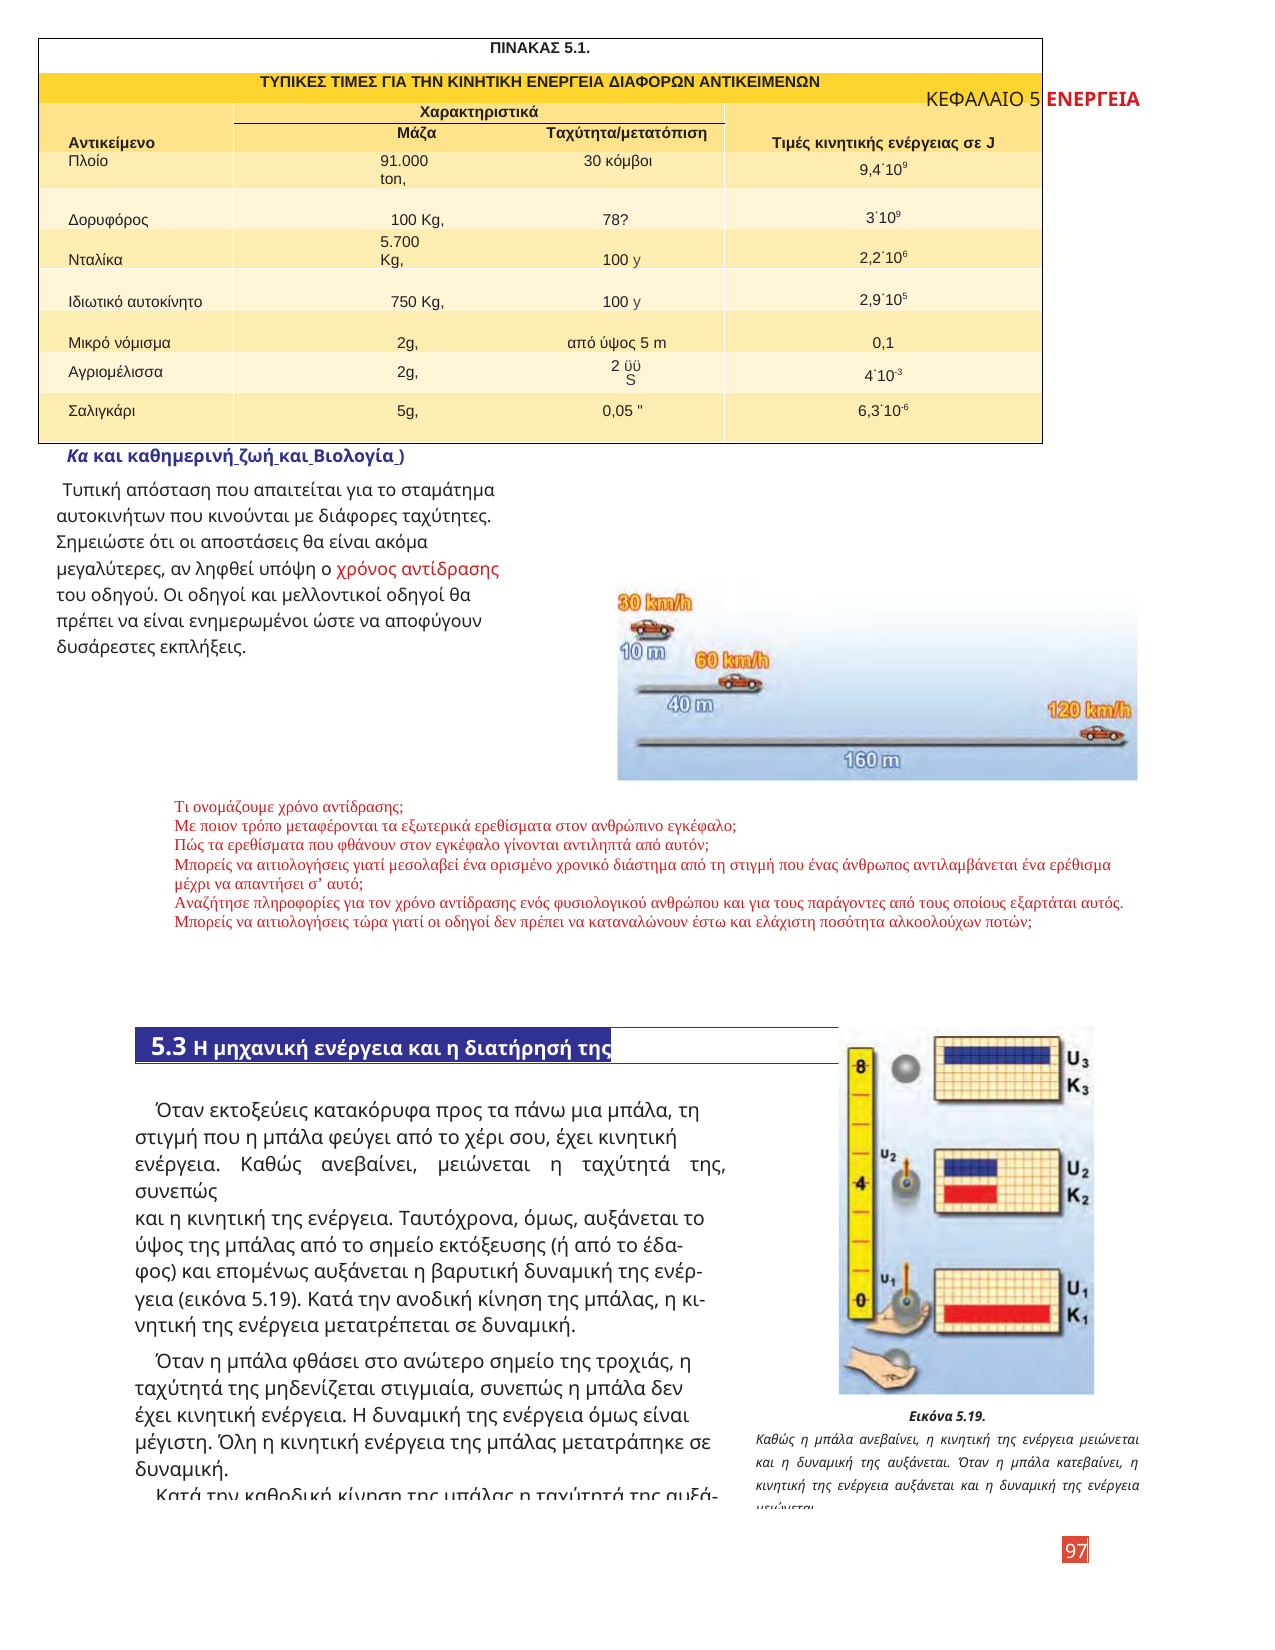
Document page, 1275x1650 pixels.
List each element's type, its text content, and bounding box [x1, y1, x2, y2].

picture [616, 582, 1140, 783]
table_cell 2 ϋϋ S [458, 352, 724, 393]
text Κα και καθημερινή ζωή και Βιολογία ) [37, 443, 1237, 468]
table_cell Αγριομέλισσα [39, 352, 233, 393]
text Με ποιον τρόπο μεταφέρονται τα εξωτερικά ερεθίσματα στον ανθρώπινο εγκέφαλο; [134, 816, 1139, 835]
table_cell Ιδιωτικό αυτοκίνητο [39, 269, 233, 311]
table_cell Νταλίκα [39, 229, 233, 268]
table_cell 30 κόμβοι [458, 152, 724, 188]
table_cell Μικρό νόμισμα [39, 311, 233, 352]
table_cell Μάζα [234, 124, 458, 152]
table_cell 750 Kg, [234, 269, 458, 311]
table_cell 100 Kg, [234, 188, 458, 229]
table_cell 6,3.10-6 [725, 393, 1042, 442]
table_cell 91.000 ton, [234, 152, 458, 188]
table_cell Σαλιγκάρι [39, 393, 233, 442]
text Κατά την καθοδική κίνηση της μπάλας η ταχύτητά της αυξά- νεται, επομένως και η κινητική της ενέργεια. Ταυτόχρονα και το ύψος από το σημείο εκτόξευσης μειώνεται, συνεπώς και η [134, 1482, 727, 1500]
text Πώς τα ερεθίσματα που φθάνουν στον εγκέφαλο γίνονται αντιληπτά από αυτόν; [134, 835, 1139, 854]
table_cell 0,1 [725, 311, 1042, 352]
table_cell 0,05 " [458, 393, 724, 442]
text ΚΕΦΑΛΑΙΟ 5 ΕΝΕΡΓΕΙΑ [926, 85, 1140, 112]
text Όταν εκτοξεύεις κατακόρυφα προς τα πάνω μια μπάλα, τη στιγμή που η μπάλα φεύγει από το χέρι σου, έχει κινητική ενέργεια. Καθώς ανεβαίνει, μειώνεται η ταχύτητά της, συνεπώς και η κινητική της ενέργεια. Ταυτόχρονα, όμως, αυξάνεται το ύψος της μπάλας από το σημείο εκτόξευσης (ή από το έδα- φος) και επομένως αυξάνεται η βαρυτική δυναμική της ενέρ- γεια (εικόνα 5.19). Κατά την ανοδική κίνηση της μπάλας, η κι- νητική της ενέργεια μετατρέπεται σε δυναμική. [134, 1096, 727, 1339]
table_cell 2g, [234, 311, 458, 352]
text Τυπική απόσταση που απαιτείται για το σταμάτημα αυτοκινήτων που κινούνται με διάφορες ταχύτητες. Σημειώστε ότι οι αποστάσεις θα είναι ακόμα μεγαλύτερες, αν ληφθεί υπόψη ο χρόνος αντίδρασης του οδηγού. Οι οδηγοί και μελλοντικοί οδηγοί θα πρέπει να είναι ενημερωμένοι ώστε να αποφύγουν δυσάρεστες εκπλήξεις. [56, 478, 679, 658]
table_cell Αντικείμενο [39, 103, 233, 152]
text 97 [1063, 1538, 1087, 1562]
table_cell Χαρακτηριστικά [234, 103, 724, 123]
table_cell 78? [458, 188, 724, 229]
table_cell από ύψος 5 m [458, 311, 724, 352]
table_cell 3.109 [725, 188, 1042, 229]
text Τι ονομάζουμε χρόνο αντίδρασης; [134, 797, 1139, 816]
table_cell 9,4.109 [725, 152, 1042, 188]
table_cell 2,9.105 [725, 269, 1042, 311]
table_cell Τιμές κινητικής ενέργειας σε J [725, 103, 1042, 152]
table_cell Δορυφόρος [39, 188, 233, 229]
text Εικόνα 5.19. [756, 1407, 1141, 1426]
table_cell 100 y [458, 229, 724, 268]
table_cell 5.700 Kg, [234, 229, 458, 268]
text 5.3 Η μηχανική ενέργεια και η διατήρησή της [136, 1028, 611, 1062]
table_cell ΤΥΠΙΚΕΣ ΤΙΜΕΣ ΓΙΑ ΤΗΝ ΚΙΝΗΤΙΚΗ ΕΝΕΡΓΕΙΑ ΔΙΑΦΟΡΩΝ ΑΝΤΙΚΕΙΜΕΝΩΝ [39, 73, 1042, 103]
table_cell Ταχύτητα/μετατόπιση [458, 124, 724, 152]
table_cell 2g, [234, 352, 458, 393]
text Καθώς η μπάλα ανεβαίνει, η κινητική της ενέργεια μειώνεται και η δυναμική της αυξάνεται. Όταν η μπάλα κατεβαίνει, η κινητική της ενέργεια αυξάνεται και η δυναμική της ενέργεια μειώνεται. [756, 1430, 1141, 1509]
table_cell 100 y [458, 269, 724, 311]
picture [838, 1026, 1095, 1395]
text Μπορείς να αιτιολογήσεις γιατί μεσολαβεί ένα ορισμένο χρονικό διάστημα από τη στιγμή που ένας άνθρωπος αντιλαμβάνεται ένα ερέθισμα μέχρι να απαντήσει σ’ αυτό; [174, 854, 1139, 893]
text Αναζήτησε πληροφορίες για τον χρόνο αντίδρασης ενός φυσιολογικού ανθρώπου και για τους παράγοντες από τους οποίους εξαρτάται αυτός. [174, 893, 1139, 912]
table_cell 4.10-3 [725, 352, 1042, 393]
table_cell 5g, [234, 393, 458, 442]
table_cell 2,2.106 [725, 229, 1042, 268]
table_cell Πλοίο [39, 152, 233, 188]
text Μπορείς να αιτιολογήσεις τώρα γιατί οι οδηγοί δεν πρέπει να καταναλώνουν έστω και ελάχιστη ποσότητα αλκοολούχων ποτών; [174, 912, 1139, 931]
table_header ΠΙΝΑΚΑΣ 5.1. [39, 39, 1042, 73]
text Όταν η μπάλα φθάσει στο ανώτερο σημείο της τροχιάς, η ταχύτητά της μηδενίζεται στιγμιαία, συνεπώς η μπάλα δεν έχει κινητική ενέργεια. Η δυναμική της ενέργεια όμως είναι μέγιστη. Όλη η κινητική ενέργεια της μπάλας μετατράπηκε σε δυναμική. [134, 1347, 727, 1482]
